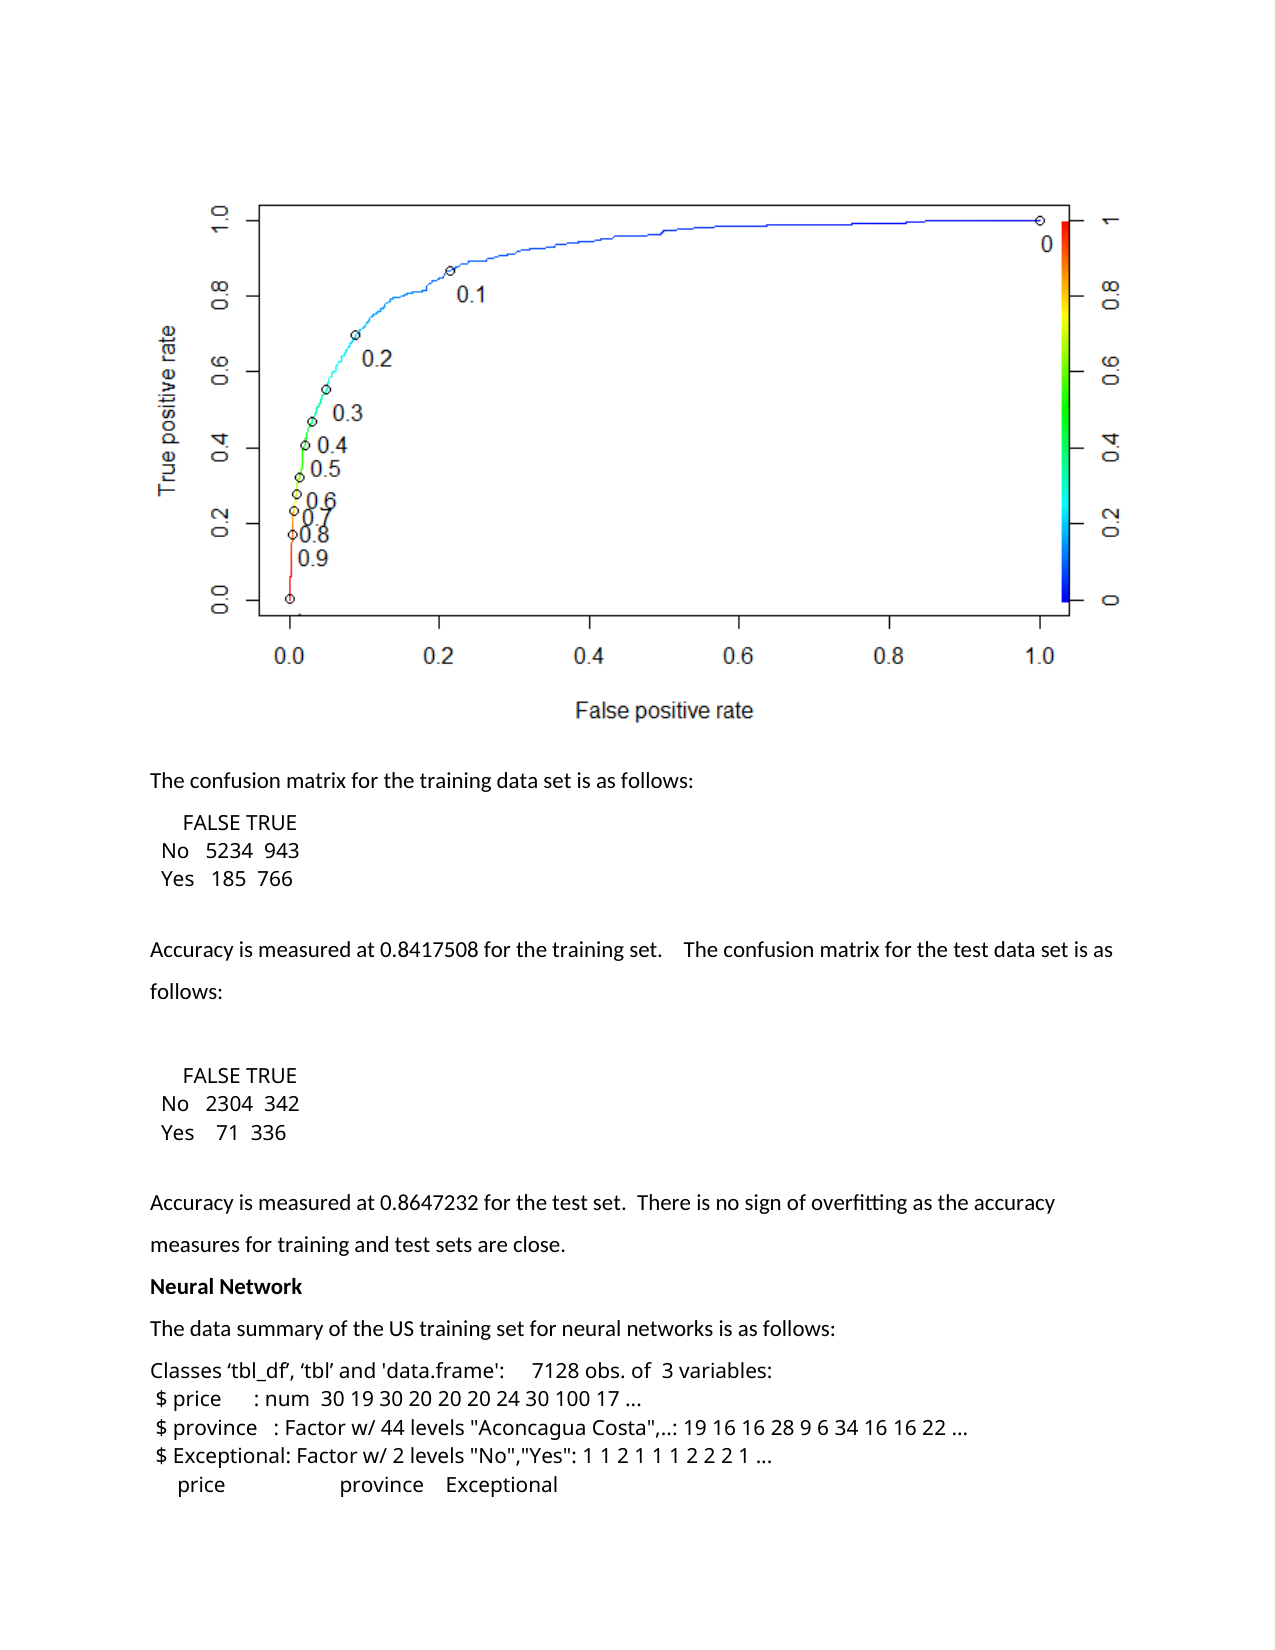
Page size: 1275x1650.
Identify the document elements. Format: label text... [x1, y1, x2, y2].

text Neural Network [150, 1272, 1125, 1300]
text $ province : Factor w/ 44 levels "Aconcagua Costa",..: 19 16 16 28 9 6 34 16 16 22 ... [150, 1413, 1125, 1441]
text $ price : num 30 19 30 20 20 20 24 30 100 17 ... [150, 1384, 1125, 1413]
text Yes 185 766 [150, 864, 1125, 893]
text No 2304 342 [150, 1089, 1125, 1118]
text Yes 71 336 [150, 1118, 1125, 1146]
text No 5234 943 [150, 836, 1125, 864]
text FALSE TRUE [150, 808, 1125, 836]
text Classes ‘tbl_df’, ‘tbl’ and 'data.frame': 7128 obs. of 3 variables: [150, 1356, 1125, 1384]
text FALSE TRUE [150, 1061, 1125, 1089]
text The data summary of the US training set for neural networks is as follows: [150, 1314, 1125, 1342]
picture [150, 150, 1125, 752]
text The confusion matrix for the training data set is as follows: [150, 766, 1125, 794]
text Accuracy is measured at 0.8647232 for the test set. There is no sign of overfitting as the accuracy measures for training and test sets are close. [150, 1188, 1125, 1258]
text $ Exceptional: Factor w/ 2 levels "No","Yes": 1 1 2 1 1 1 2 2 2 1 ... [150, 1441, 1125, 1470]
text price province Exceptional [150, 1470, 1125, 1498]
text Accuracy is measured at 0.8417508 for the training set. The confusion matrix for the test data set is as follows: [150, 935, 1125, 1005]
